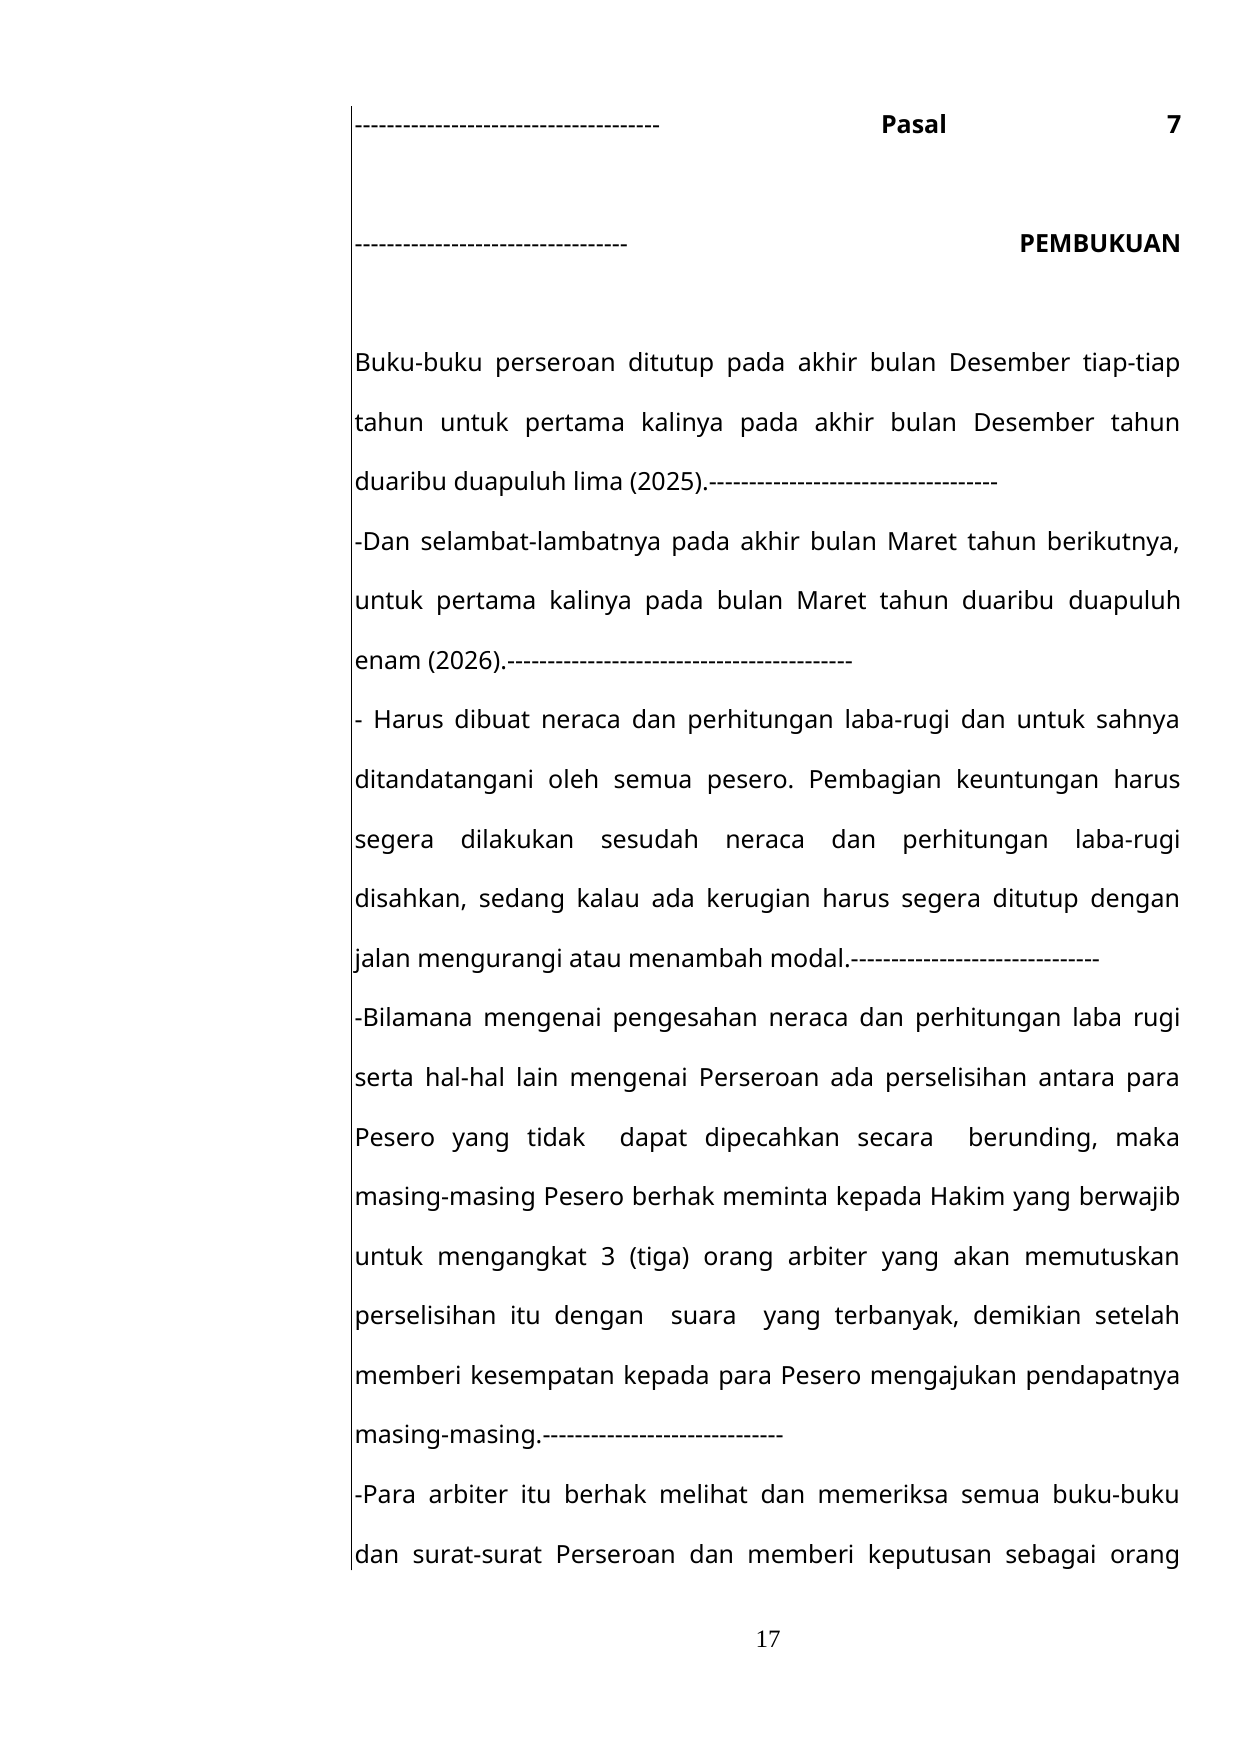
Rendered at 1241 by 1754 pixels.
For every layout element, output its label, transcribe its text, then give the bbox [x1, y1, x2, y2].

text -------------------------------------- Pasal 7 [354, 106, 1181, 200]
text -Bilamana mengenai pengesahan neraca dan perhitungan laba rugi serta hal-hal lain mengenai Perseroan ada perselisihan antara para Pesero yang tidak dapat dipecahkan secara berunding, maka masing-masing Pesero berhak meminta kepada Hakim yang berwajib untuk mengangkat 3 (tiga) orang arbiter yang akan memutuskan perselisihan itu dengan suara yang terbanyak, demikian setelah memberi kesempatan kepada para Pesero mengajukan pendapatnya masing-masing.------------------------------ [352, 1000, 1181, 1451]
text Buku-buku perseroan ditutup pada akhir bulan Desember tiap-tiap tahun untuk pertama kalinya pada akhir bulan Desember tahun duaribu duapuluh lima (2025).------------------------------------ [352, 344, 1181, 498]
text - Harus dibuat neraca dan perhitungan laba-rugi dan untuk sahnya ditandatangani oleh semua pesero. Pembagian keuntungan harus segera dilakukan sesudah neraca dan perhitungan laba-rugi disahkan, sedang kalau ada kerugian harus segera ditutup dengan jalan mengurangi atau menambah modal.------------------------------- [352, 702, 1181, 974]
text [352, 1477, 1181, 1570]
text ---------------------------------- PEMBUKUAN [352, 225, 1181, 319]
text -Dan selambat-lambatnya pada akhir bulan Maret tahun berikutnya, untuk pertama kalinya pada bulan Maret tahun duaribu duapuluh enam (2026).------------------------------------------- [352, 523, 1181, 677]
